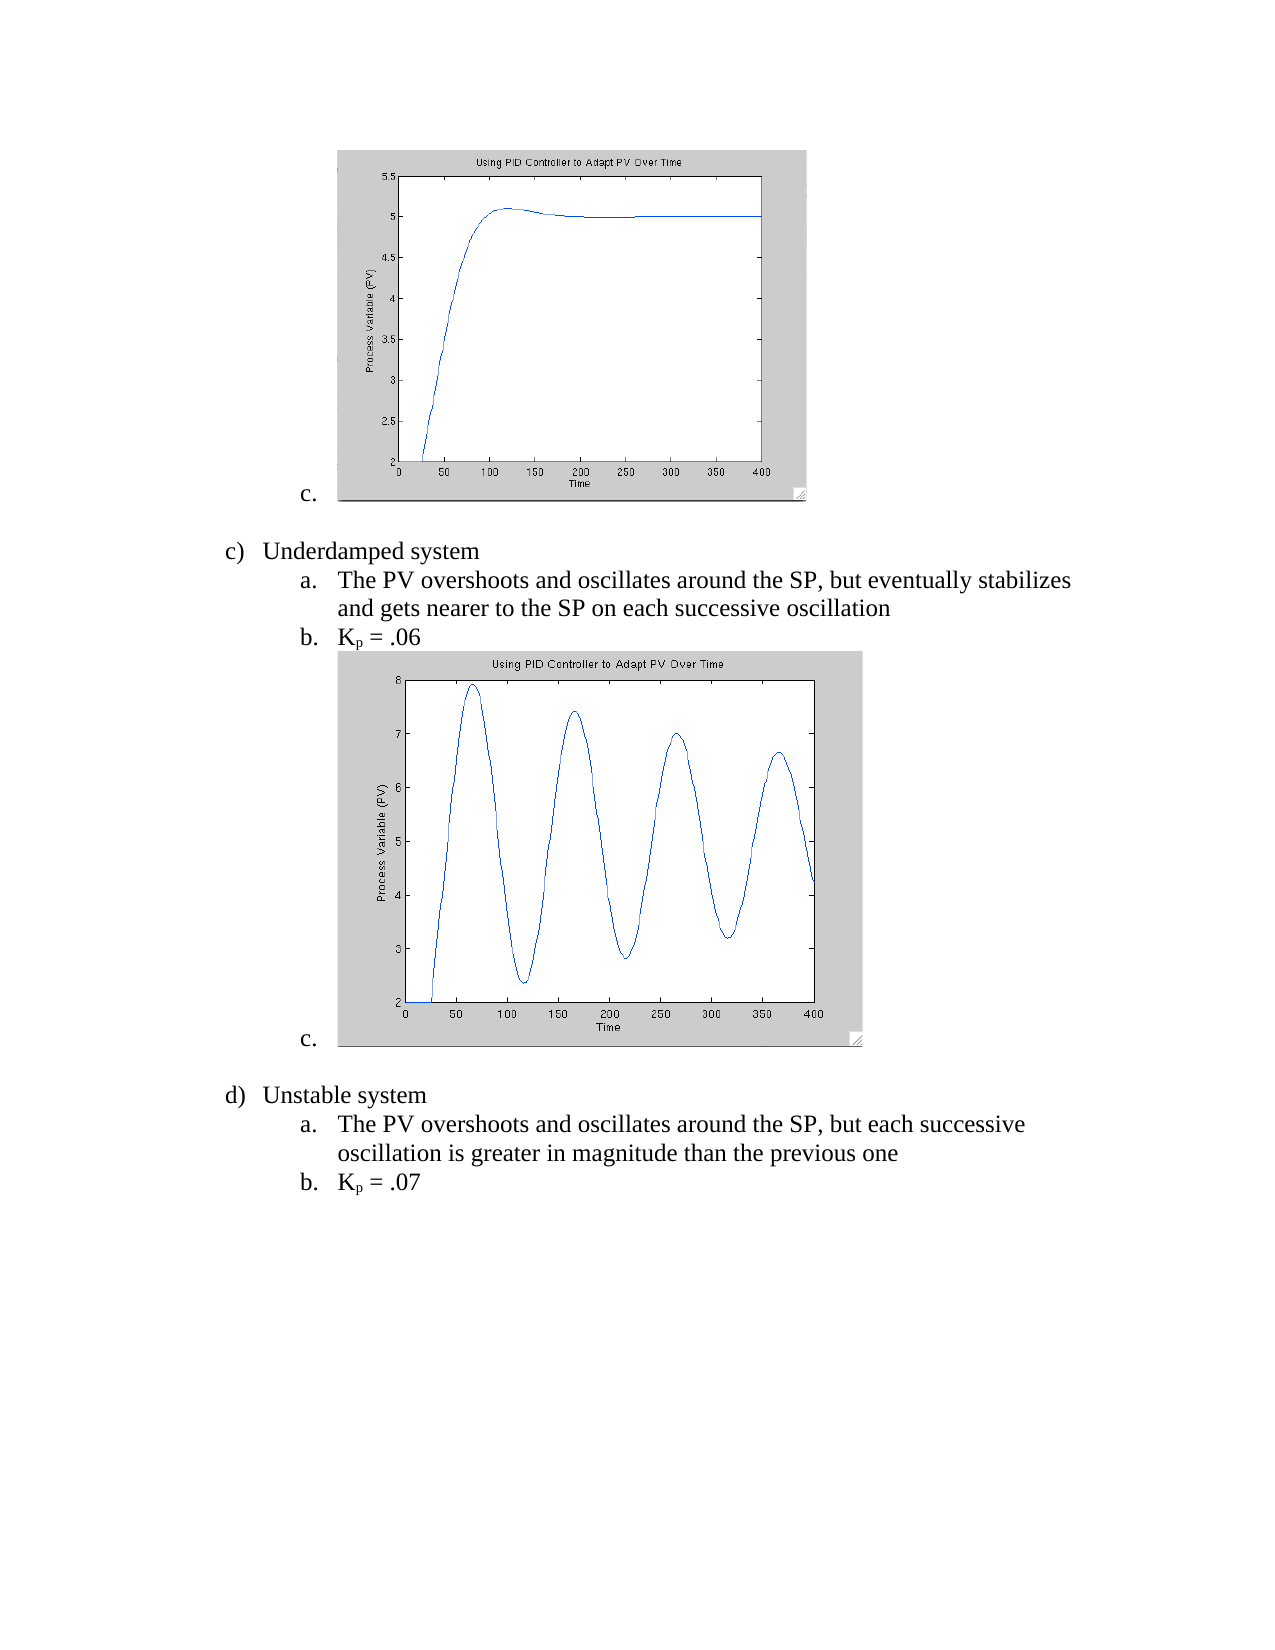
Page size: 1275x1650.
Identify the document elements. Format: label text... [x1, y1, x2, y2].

list Unstable system [225, 1081, 1087, 1109]
list Kp = .07 [300, 1167, 1087, 1196]
picture [337, 651, 863, 1047]
list Underdamped system [225, 536, 1087, 565]
list The PV overshoots and oscillates around the SP, but eventually stabilizes and gets nearer to the SP on each successive oscillation [300, 565, 1087, 622]
list Kp = .06 [300, 622, 1087, 651]
picture [337, 150, 807, 502]
list The PV overshoots and oscillates around the SP, but each successive oscillation is greater in magnitude than the previous one [300, 1109, 1087, 1167]
